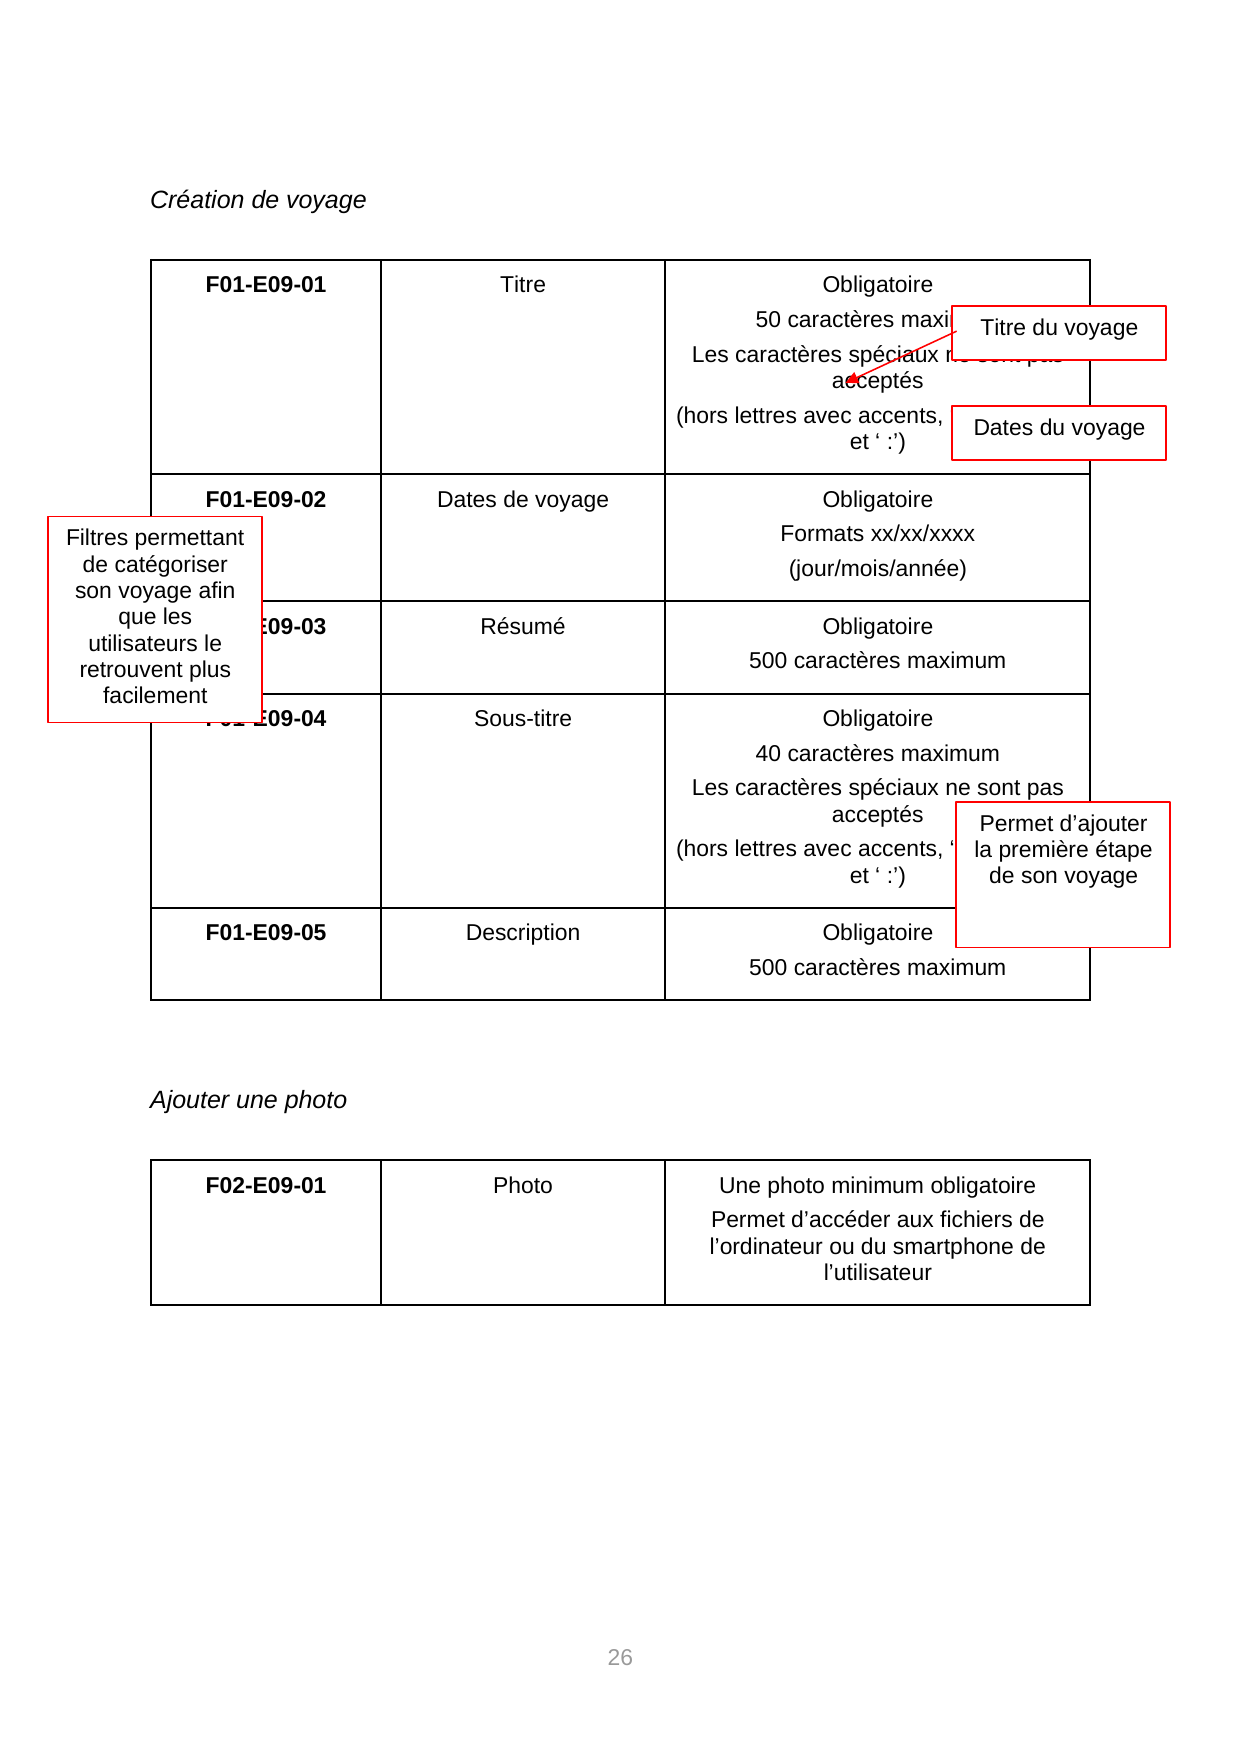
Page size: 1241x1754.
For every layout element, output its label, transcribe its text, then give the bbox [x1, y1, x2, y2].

table_cell Dates de voyage [382, 475, 664, 600]
table_header F02-E09-01 [152, 1161, 380, 1304]
table_cell Description [382, 909, 664, 999]
table_header Une photo minimum obligatoire Permet d’accéder aux fichiers de l’ordinateur ou du smartphone de l’utilisateur [666, 1161, 1089, 1304]
table_header F01-E09-01 [152, 261, 380, 473]
table_cell Obligatoire Formats xx/xx/xxxx (jour/mois/année) [666, 475, 1089, 600]
table_cell Obligatoire 500 caractères maximum [666, 909, 1089, 999]
table_header Photo [382, 1161, 664, 1304]
table_cell Résumé [382, 602, 664, 692]
table_cell F01-E09-02 [152, 475, 380, 600]
table_cell Obligatoire 40 caractères maximum Les caractères spéciaux ne sont pas acceptés (hors lettres avec accents, ‘ç’, ‘-‘, ‘ ?’, ‘ !’ et ‘ :’) [666, 695, 1089, 907]
table_cell Sous-titre [382, 695, 664, 907]
table_cell F01-E09-05 [152, 909, 380, 999]
table_cell F01-E09-03 [263, 602, 380, 692]
table_cell F01-E09-04 [152, 695, 380, 907]
text Création de voyage [150, 185, 1090, 213]
table_header Obligatoire 50 caractères maximum Les caractères spéciaux ne sont pas acceptés (hors lettres avec accents, ‘ç’, ‘-‘, ‘ ?’, ‘ !’ et ‘ :’) [666, 261, 1089, 473]
table_cell Obligatoire 500 caractères maximum [666, 602, 1089, 692]
table_header Titre [382, 261, 664, 473]
text Ajouter une photo [150, 1085, 1090, 1114]
